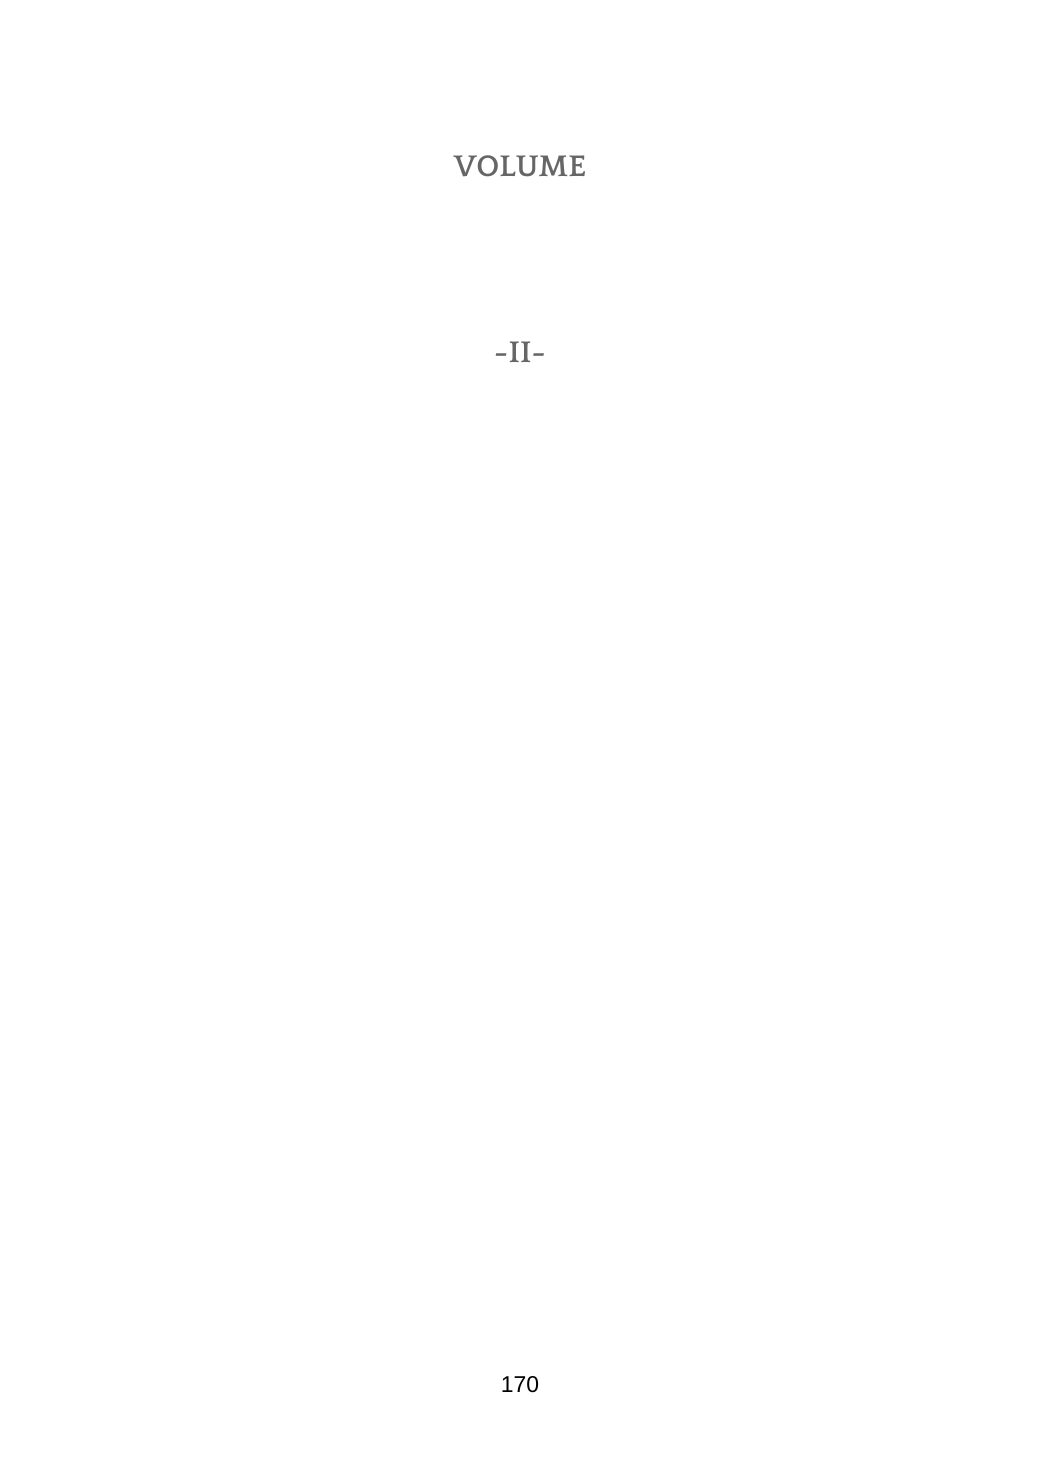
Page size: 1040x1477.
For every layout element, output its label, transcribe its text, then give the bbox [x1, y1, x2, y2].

subtitle VOLUME [150, 150, 889, 184]
subtitle -II- [150, 336, 889, 371]
